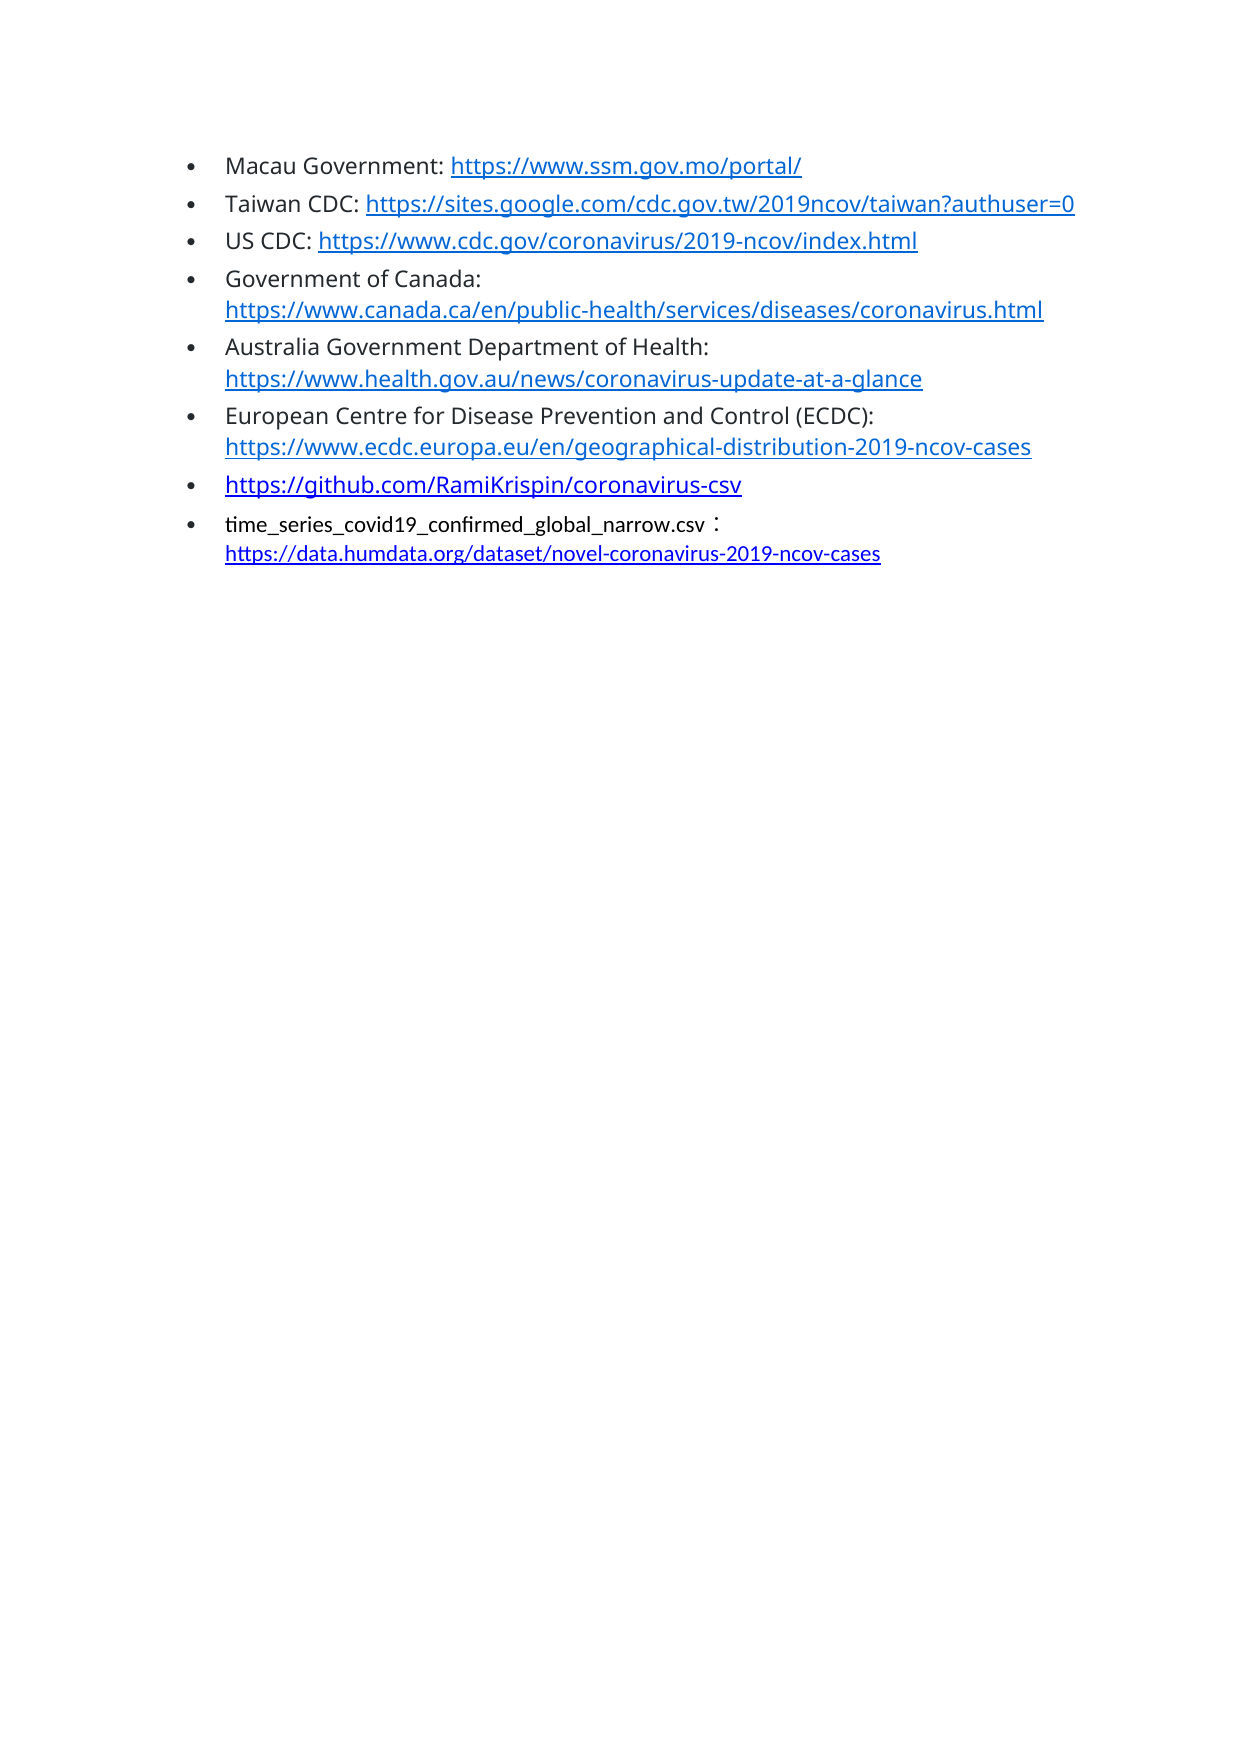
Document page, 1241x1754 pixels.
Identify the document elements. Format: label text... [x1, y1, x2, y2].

list https://github.com/RamiKrispin/coronavirus-csv [187, 469, 1090, 500]
list Taiwan CDC: https://sites.google.com/cdc.gov.tw/2019ncov/taiwan?authuser=0 [187, 187, 1090, 219]
list Government of Canada: https://www.canada.ca/en/public-health/services/diseases/coronavirus.html [187, 262, 1090, 325]
list time_series_covid19_confirmed_global_narrow.csv： https://data.humdata.org/dataset/novel-coronavirus-2019-ncov-cases [187, 506, 1090, 567]
list European Centre for Disease Prevention and Control (ECDC): https://www.ecdc.europa.eu/en/geographical-distribution-2019-ncov-cases [187, 400, 1090, 462]
list Australia Government Department of Health: https://www.health.gov.au/news/coronavirus-update-at-a-glance [187, 331, 1090, 394]
list Macau Government: https://www.ssm.gov.mo/portal/ [187, 150, 1090, 181]
list US CDC: https://www.cdc.gov/coronavirus/2019-ncov/index.html [187, 225, 1090, 256]
